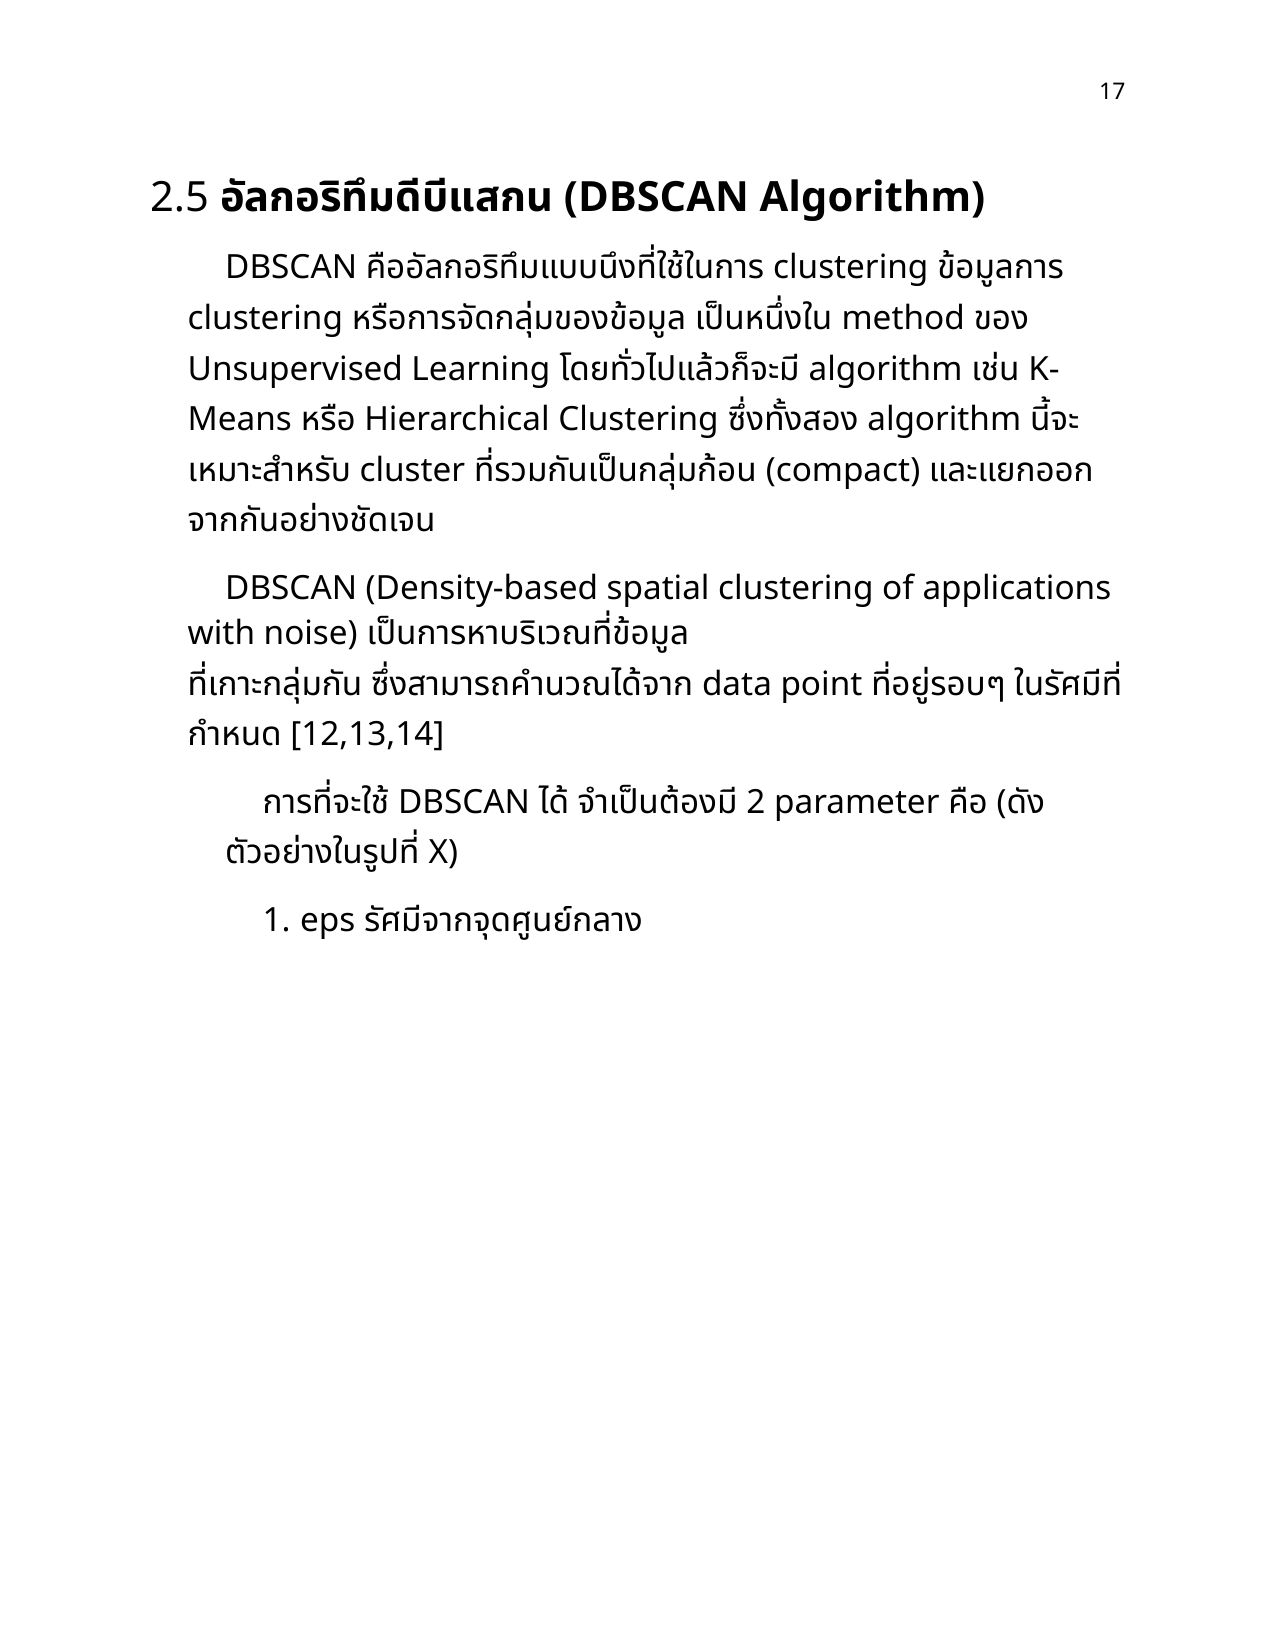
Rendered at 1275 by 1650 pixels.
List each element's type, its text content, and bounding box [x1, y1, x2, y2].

text DBSCAN (Density-based spatial clustering of applications with noise) เป็นการหาบริเวณที่ข้อมูล ที่เกาะกลุ่มกัน ซึ่งสามารถคำนวณได้จาก data point ที่อยู่รอบๆ ในรัศมีที่กำหนด [12,13,14] [187, 563, 1125, 761]
text DBSCAN คืออัลกอริทึมแบบนึงที่ใช้ในการ clustering ข้อมูลการ clustering หรือการจัดกลุ่มของข้อมูล เป็นหนึ่งใน method ของ Unsupervised Learning โดยทั่วไปแล้วก็จะมี algorithm เช่น K-Means หรือ Hierarchical Clustering ซึ่งทั้งสอง algorithm นี้จะเหมาะสำหรับ cluster ที่รวมกันเป็นกลุ่มก้อน (compact) และแยกออกจากกันอย่างชัดเจน [187, 243, 1125, 547]
subtitle 2.5 อัลกอริทึมดีบีแสกน (DBSCAN Algorithm) [150, 167, 1125, 230]
list eps รัศมีจากจุดศูนย์กลาง [262, 895, 1125, 946]
text การที่จะใช้ DBSCAN ได้ จำเป็นต้องมี 2 parameter คือ (ดังตัวอย่างในรูปที่ X) [225, 777, 1125, 879]
